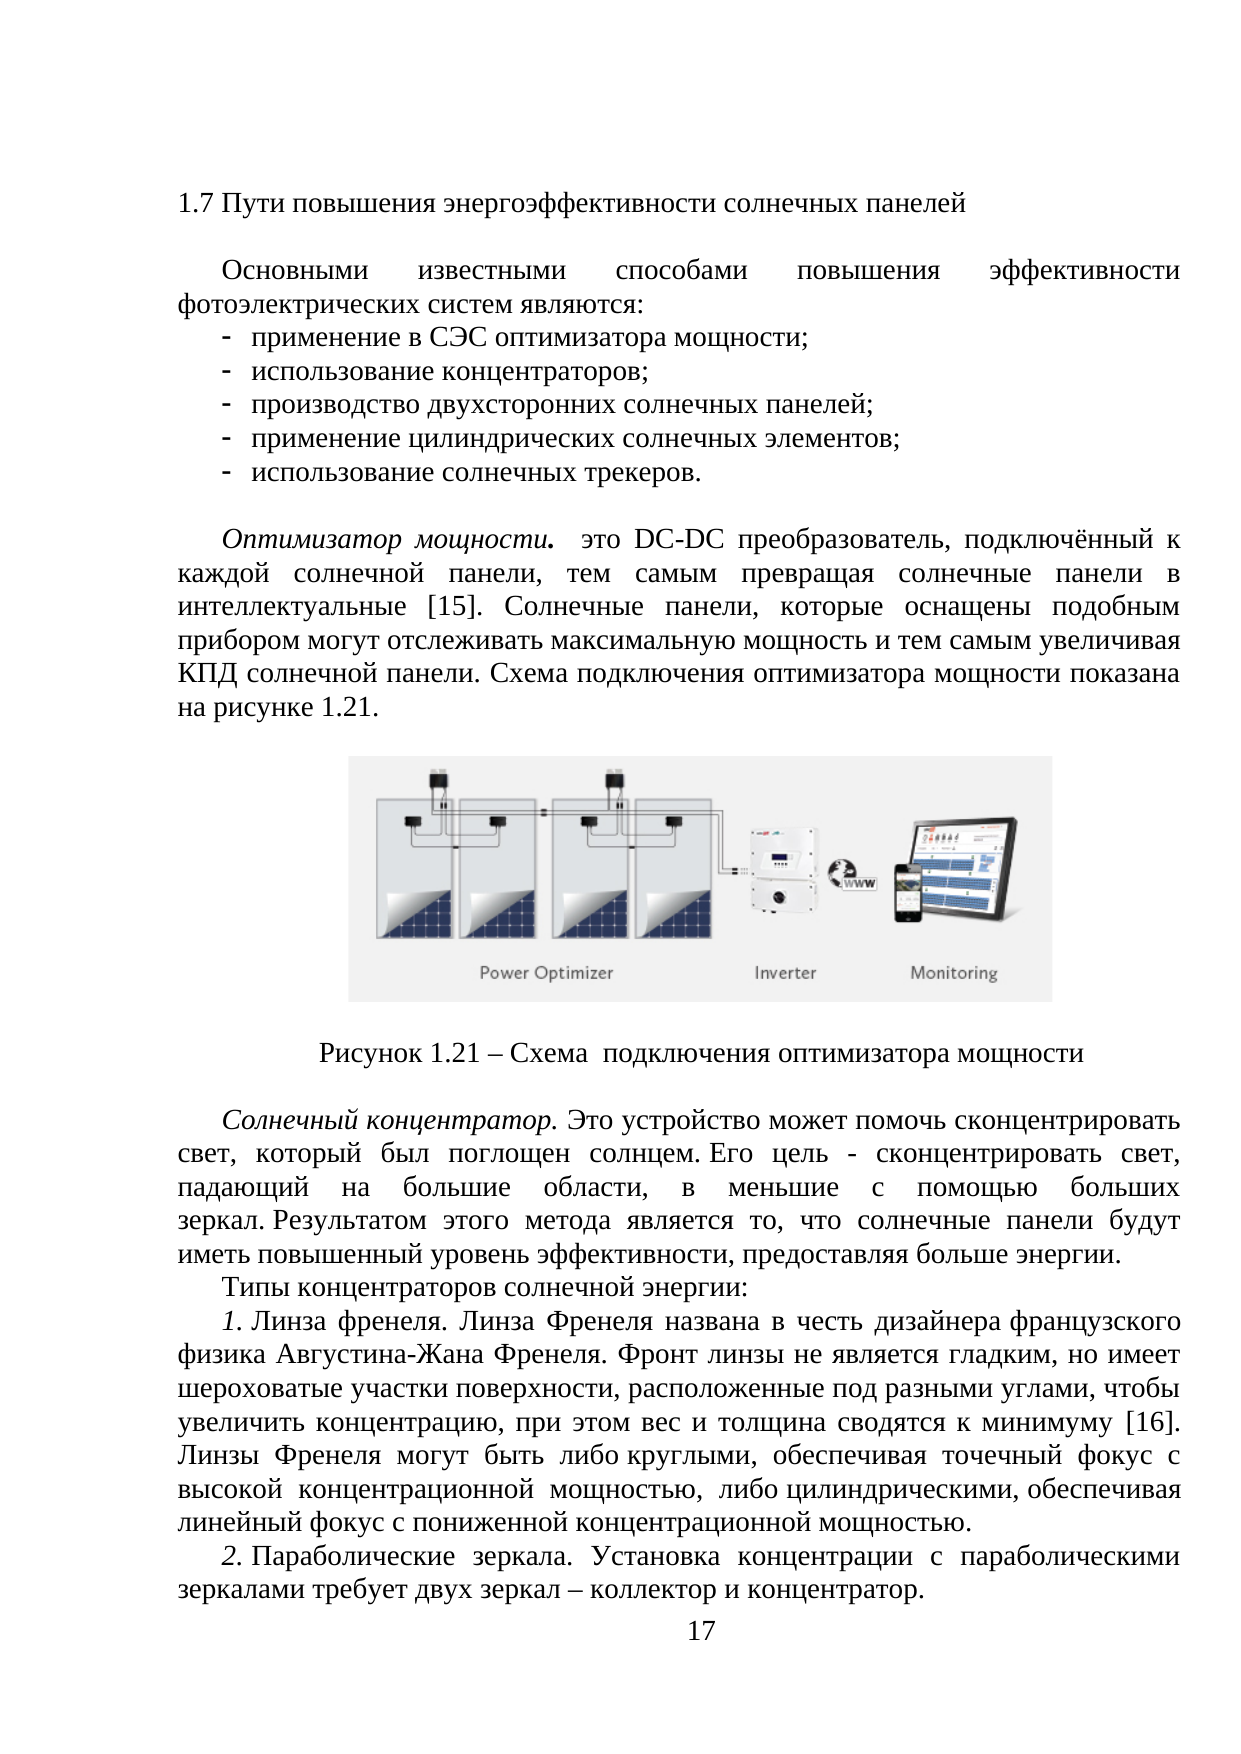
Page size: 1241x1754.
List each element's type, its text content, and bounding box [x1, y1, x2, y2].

list применение в СЭС оптимизатора мощности; [177, 319, 1181, 353]
list применение цилиндрических солнечных элементов; [177, 420, 1181, 454]
text Оптимизатор мощности. это DC-DC преобразователь, подключённый к каждой солнечной панели, тем самым превращая солнечные панели в интеллектуальные [15]. Солнечные панели, которые оснащены подобным прибором могут отслеживать максимальную мощность и тем самым увеличивая КПД солнечной панели. Схема подключения оптимизатора мощности показана на рисунке 1.21. [177, 521, 1181, 722]
list использование концентраторов; [177, 353, 1181, 387]
text Основными известными способами повышения эффективности фотоэлектрических систем являются: [177, 252, 1181, 319]
list Параболические зеркала. Установка концентрации с параболическими зеркалами требует двух зеркал – коллектор и концентратор. [177, 1538, 1181, 1605]
text 1.7 Пути повышения энергоэффективности солнечных панелей [177, 185, 1181, 219]
list использование солнечных трекеров. [177, 454, 1181, 488]
text Рисунок 1.21 – Схема подключения оптимизатора мощности [177, 1035, 1181, 1068]
picture [348, 756, 1055, 1002]
text Типы концентраторов солнечной энергии: [177, 1269, 1181, 1303]
list производство двухсторонних солнечных панелей; [177, 387, 1181, 420]
list Линза френеля. Линза Френеля названа в честь дизайнера французского физика Августина-Жана Френеля. Фронт линзы не является гладким, но имеет шероховатые участки поверхности, расположенные под разными углами, чтобы увеличить концентрацию, при этом вес и толщина сводятся к минимуму [16]. Линзы Френеля могут быть либо круглыми, обеспечивая точечный фокус с высокой концентрационной мощностью, либо цилиндрическими, обеспечивая линейный фокус с пониженной концентрационной мощностью. [177, 1303, 1181, 1538]
text Солнечный концентратор. Это устройство может помочь сконцентрировать свет, который был поглощен солнцем. Его цель - сконцентрировать свет, падающий на большие области, в меньшие с помощью больших зеркал. Результатом этого метода является то, что солнечные панели будут иметь повышенный уровень эффективности, предоставляя больше энергии. [177, 1102, 1181, 1269]
